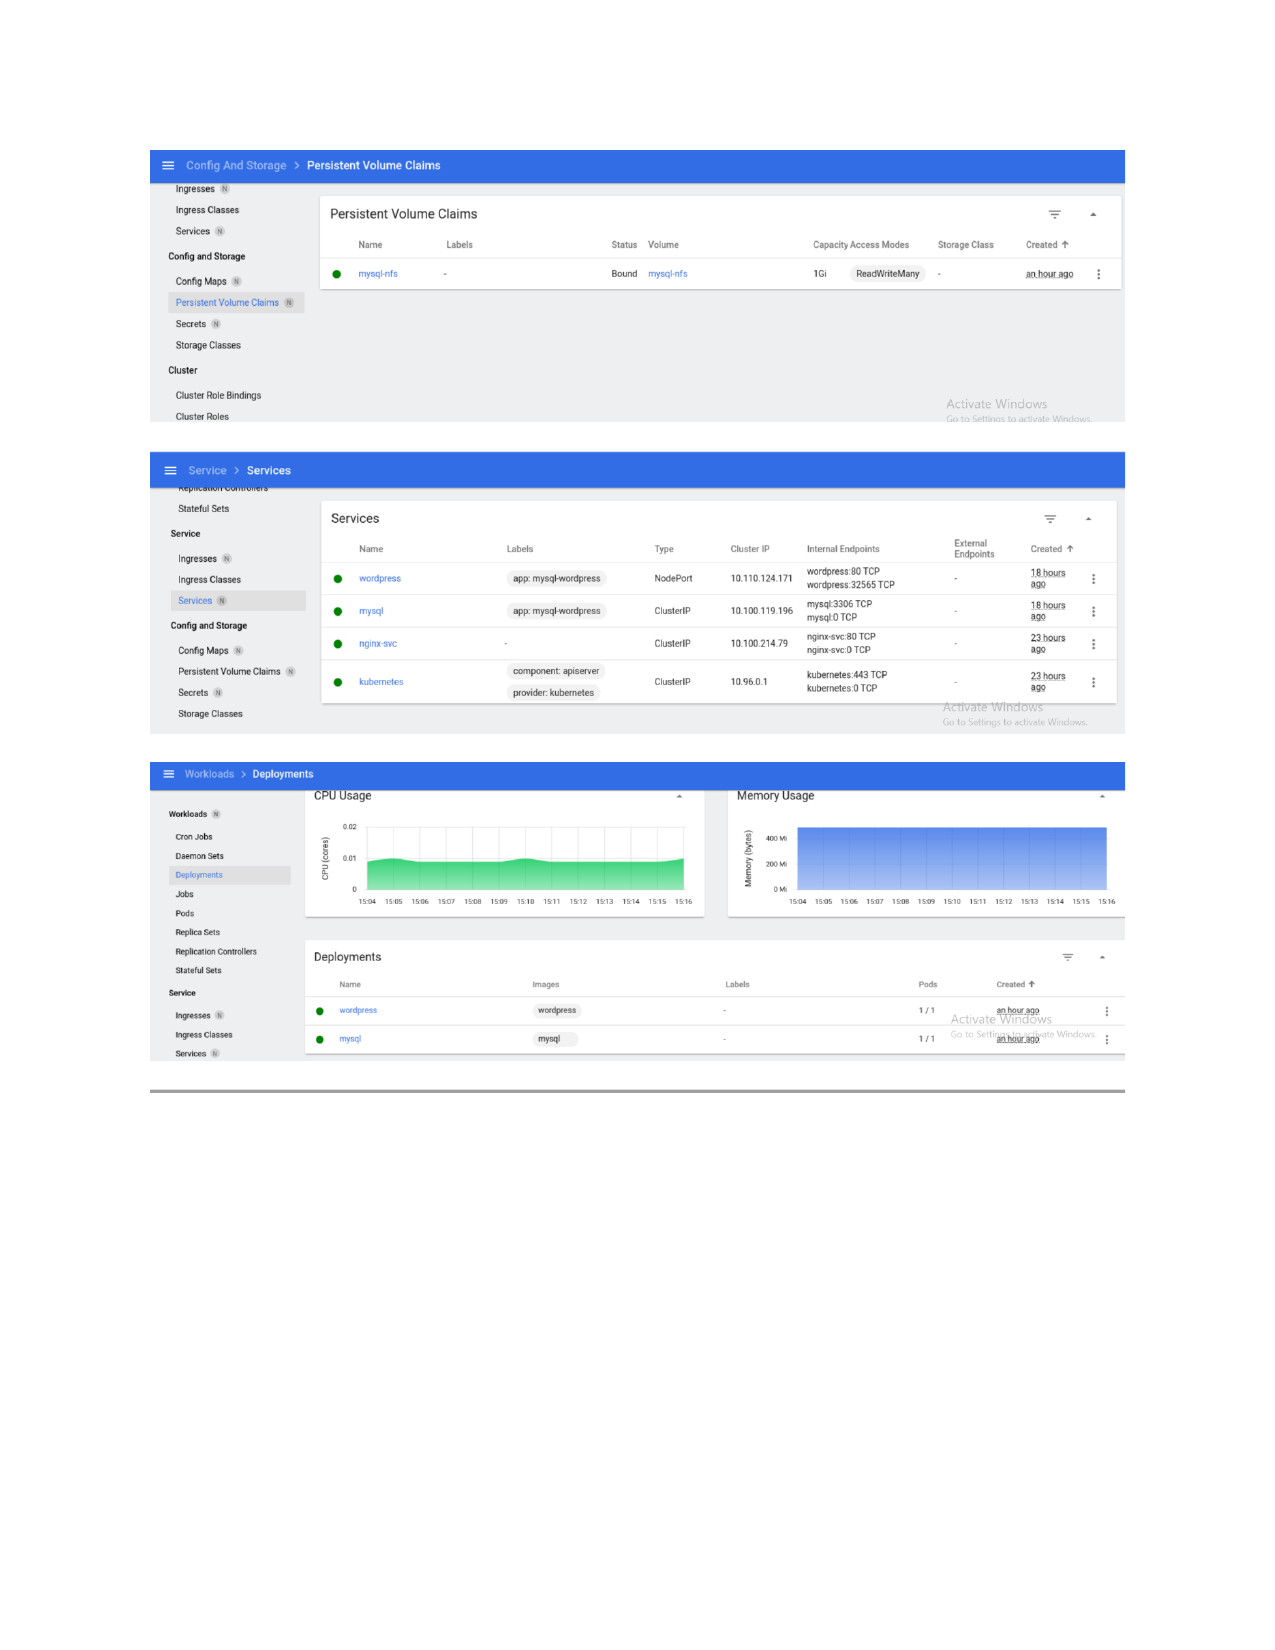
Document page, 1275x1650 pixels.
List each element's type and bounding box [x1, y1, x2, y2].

picture [150, 150, 1125, 422]
picture [150, 762, 1125, 1061]
picture [150, 451, 1125, 734]
